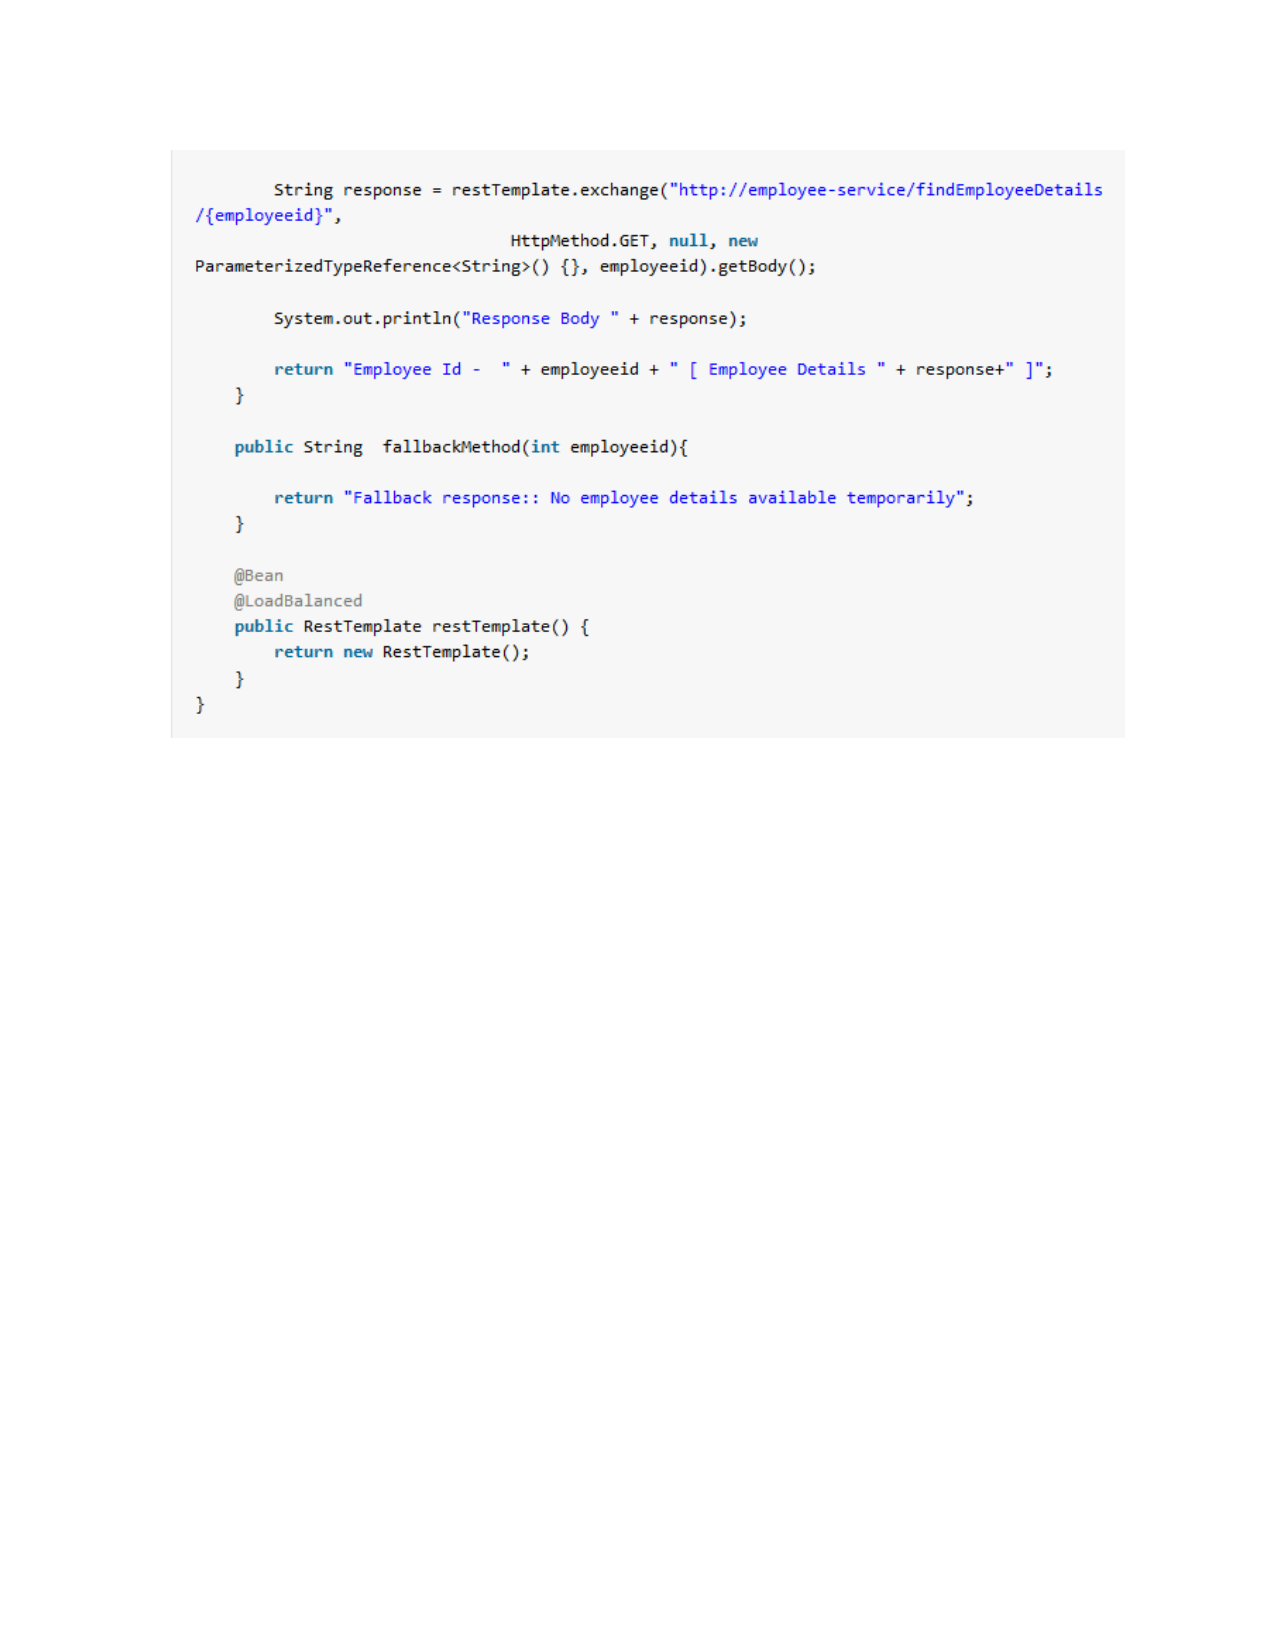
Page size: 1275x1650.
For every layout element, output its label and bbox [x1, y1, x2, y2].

picture [150, 150, 1125, 738]
